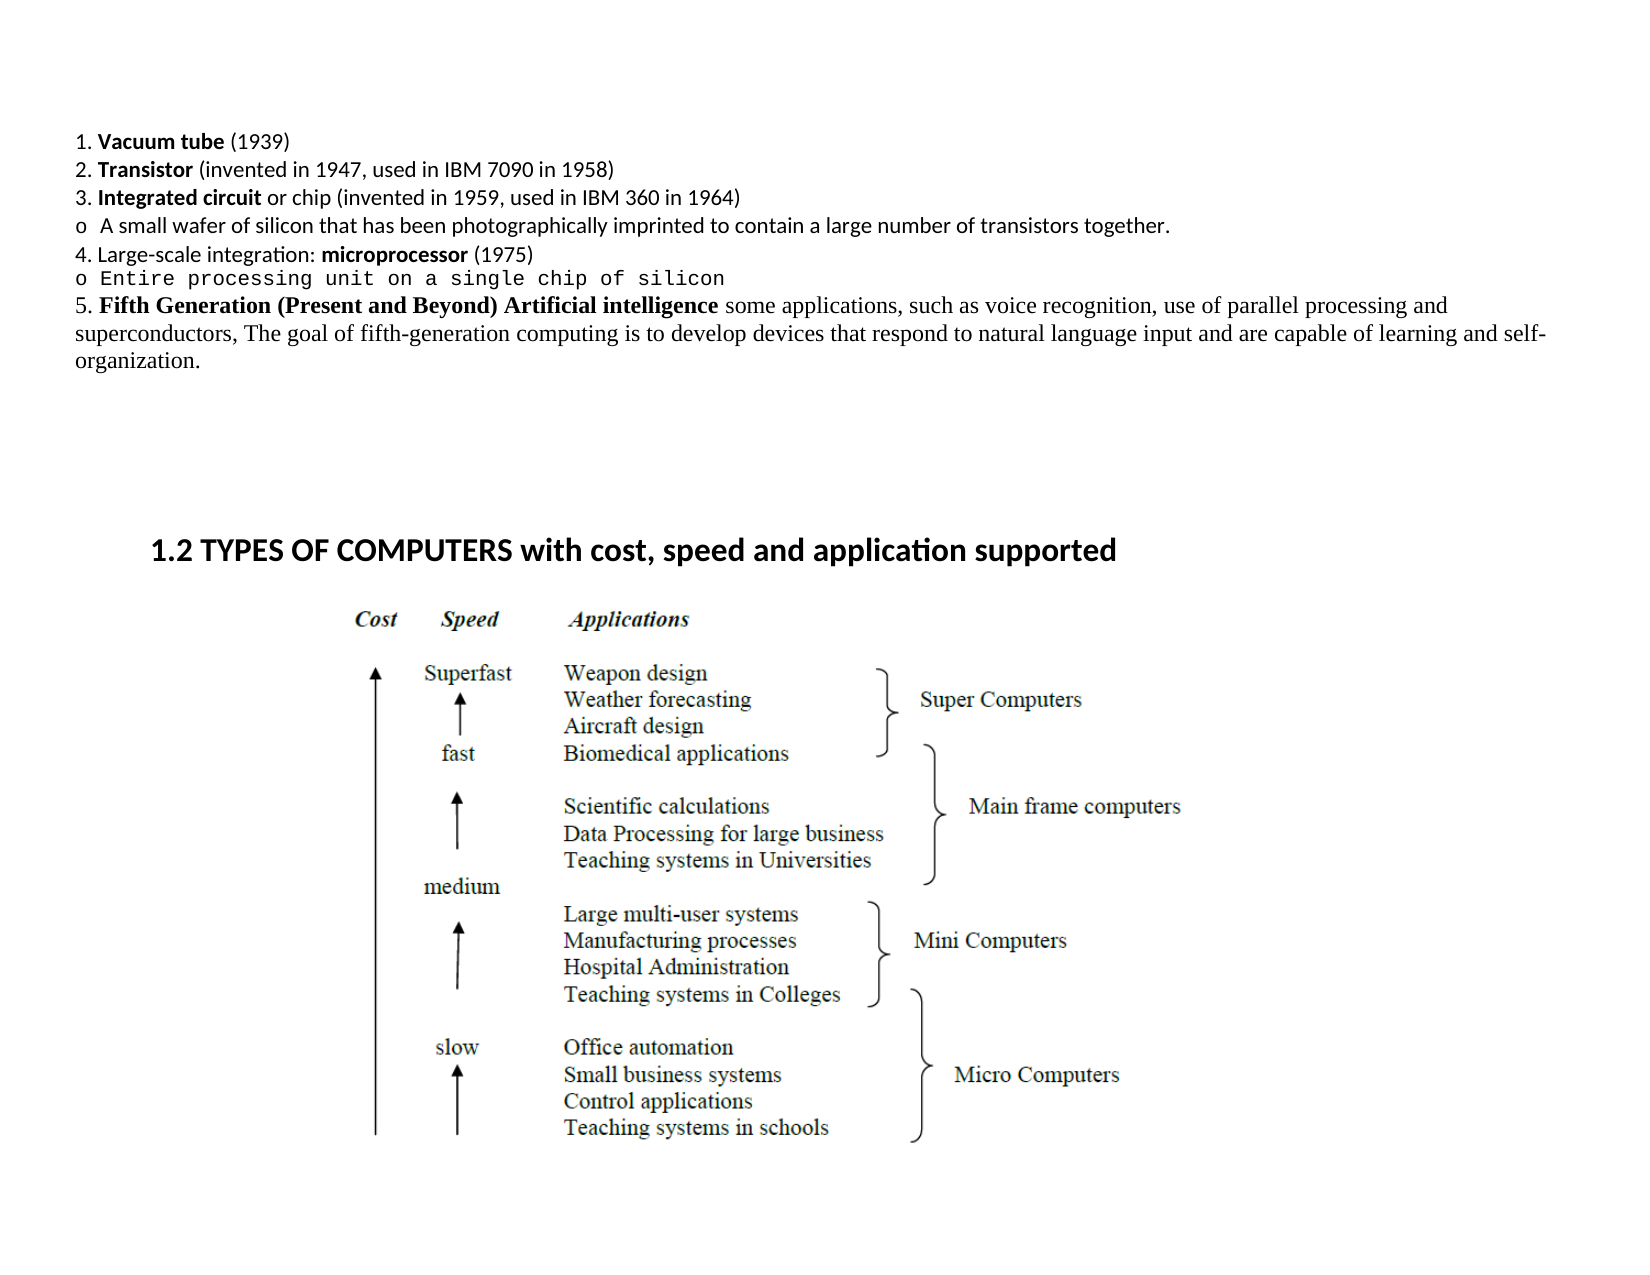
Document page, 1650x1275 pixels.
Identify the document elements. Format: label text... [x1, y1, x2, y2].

picture [352, 600, 1190, 1149]
text 3. Integrated circuit or chip (invented in 1959, used in IBM 360 in 1964) [75, 183, 1575, 211]
text 1.2 TYPES OF COMPUTERS with cost, speed and application supported [75, 529, 1575, 569]
text 1. Vacuum tube (1939) [75, 127, 1575, 155]
text 5. Fifth Generation (Present and Beyond) Artificial intelligence some applications, such as voice recognition, use of parallel processing and superconductors, The goal of fifth-generation computing is to develop devices that respond to natural language input and are capable of learning and self-organization. [75, 291, 1575, 374]
text o Entire processing unit on a single chip of silicon [75, 268, 1575, 291]
text 4. Large-scale integration: microprocessor (1975) [75, 240, 1575, 268]
text o A small wafer of silicon that has been photographically imprinted to contain a large number of transistors together. [75, 211, 1575, 240]
text 2. Transistor (invented in 1947, used in IBM 7090 in 1958) [75, 155, 1575, 183]
